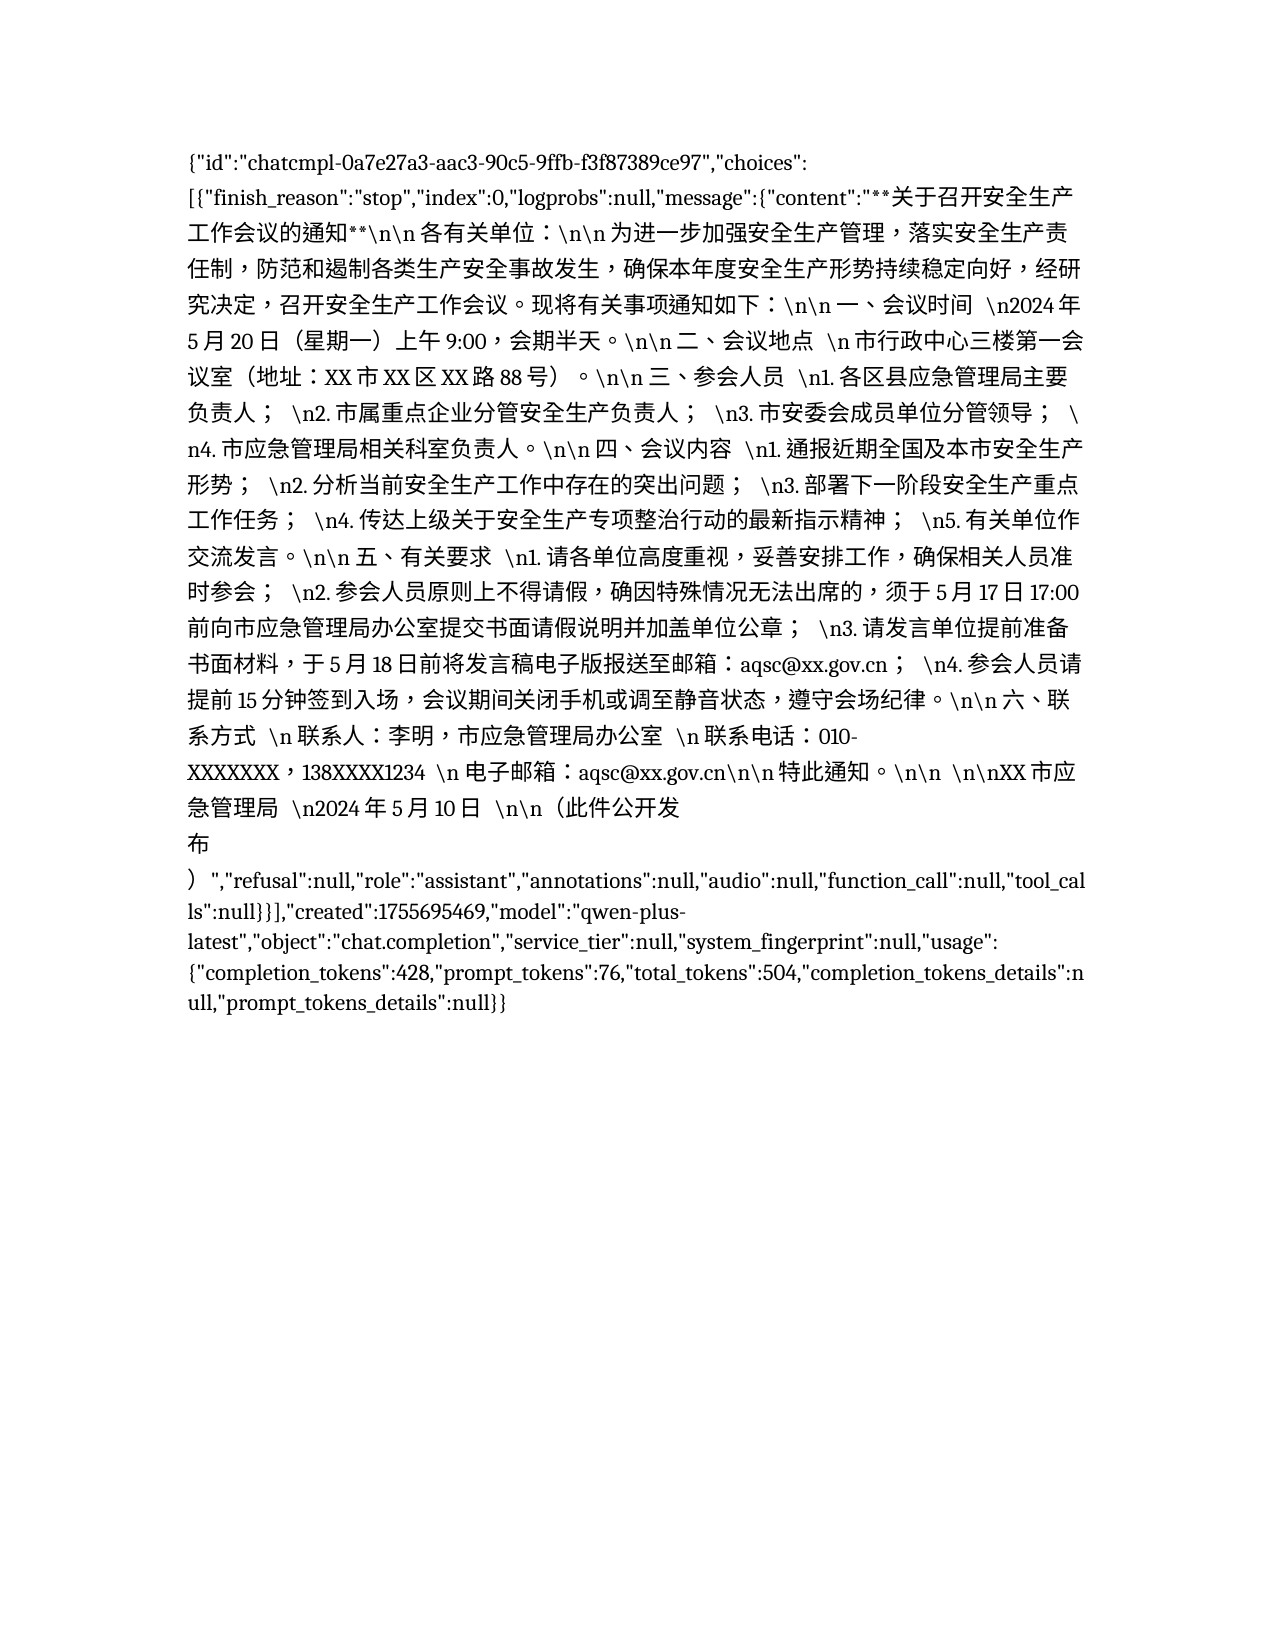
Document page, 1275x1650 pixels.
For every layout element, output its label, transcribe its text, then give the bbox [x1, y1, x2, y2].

text {"id":"chatcmpl-0a7e27a3-aac3-90c5-9ffb-f3f87389ce97","choices":[{"finish_reason":"stop","index":0,"logprobs":null,"message":{"content":"**关于召开安全生产工作会议的通知**\n\n各有关单位：\n\n为进一步加强安全生产管理，落实安全生产责任制，防范和遏制各类生产安全事故发生，确保本年度安全生产形势持续稳定向好，经研究决定，召开安全生产工作会议。现将有关事项通知如下：\n\n一、会议时间 \n2024年5月20日（星期一）上午9:00，会期半天。\n\n二、会议地点 \n市行政中心三楼第一会议室（地址：XX市XX区XX路88号）。\n\n三、参会人员 \n1. 各区县应急管理局主要负责人； \n2. 市属重点企业分管安全生产负责人； \n3. 市安委会成员单位分管领导； \n4. 市应急管理局相关科室负责人。\n\n四、会议内容 \n1. 通报近期全国及本市安全生产形势； \n2. 分析当前安全生产工作中存在的突出问题； \n3. 部署下一阶段安全生产重点工作任务； \n4. 传达上级关于安全生产专项整治行动的最新指示精神； \n5. 有关单位作交流发言。\n\n五、有关要求 \n1. 请各单位高度重视，妥善安排工作，确保相关人员准时参会； \n2. 参会人员原则上不得请假，确因特殊情况无法出席的，须于5月17日17:00前向市应急管理局办公室提交书面请假说明并加盖单位公章； \n3. 请发言单位提前准备书面材料，于5月18日前将发言稿电子版报送至邮箱：aqsc@xx.gov.cn； \n4. 参会人员请提前15分钟签到入场，会议期间关闭手机或调至静音状态，遵守会场纪律。\n\n六、联系方式 \n联系人：李明，市应急管理局办公室 \n联系电话：010-XXXXXXX，138XXXX1234 \n电子邮箱：aqsc@xx.gov.cn\n\n特此通知。\n\n \n\nXX市应急管理局 \n2024年5月10日 \n\n（此件公开发布）","refusal":null,"role":"assistant","annotations":null,"audio":null,"function_call":null,"tool_calls":null}}],"created":1755695469,"model":"qwen-plus-latest","object":"chat.completion","service_tier":null,"system_fingerprint":null,"usage":{"completion_tokens":428,"prompt_tokens":76,"total_tokens":504,"completion_tokens_details":null,"prompt_tokens_details":null}} [187, 150, 1087, 1016]
